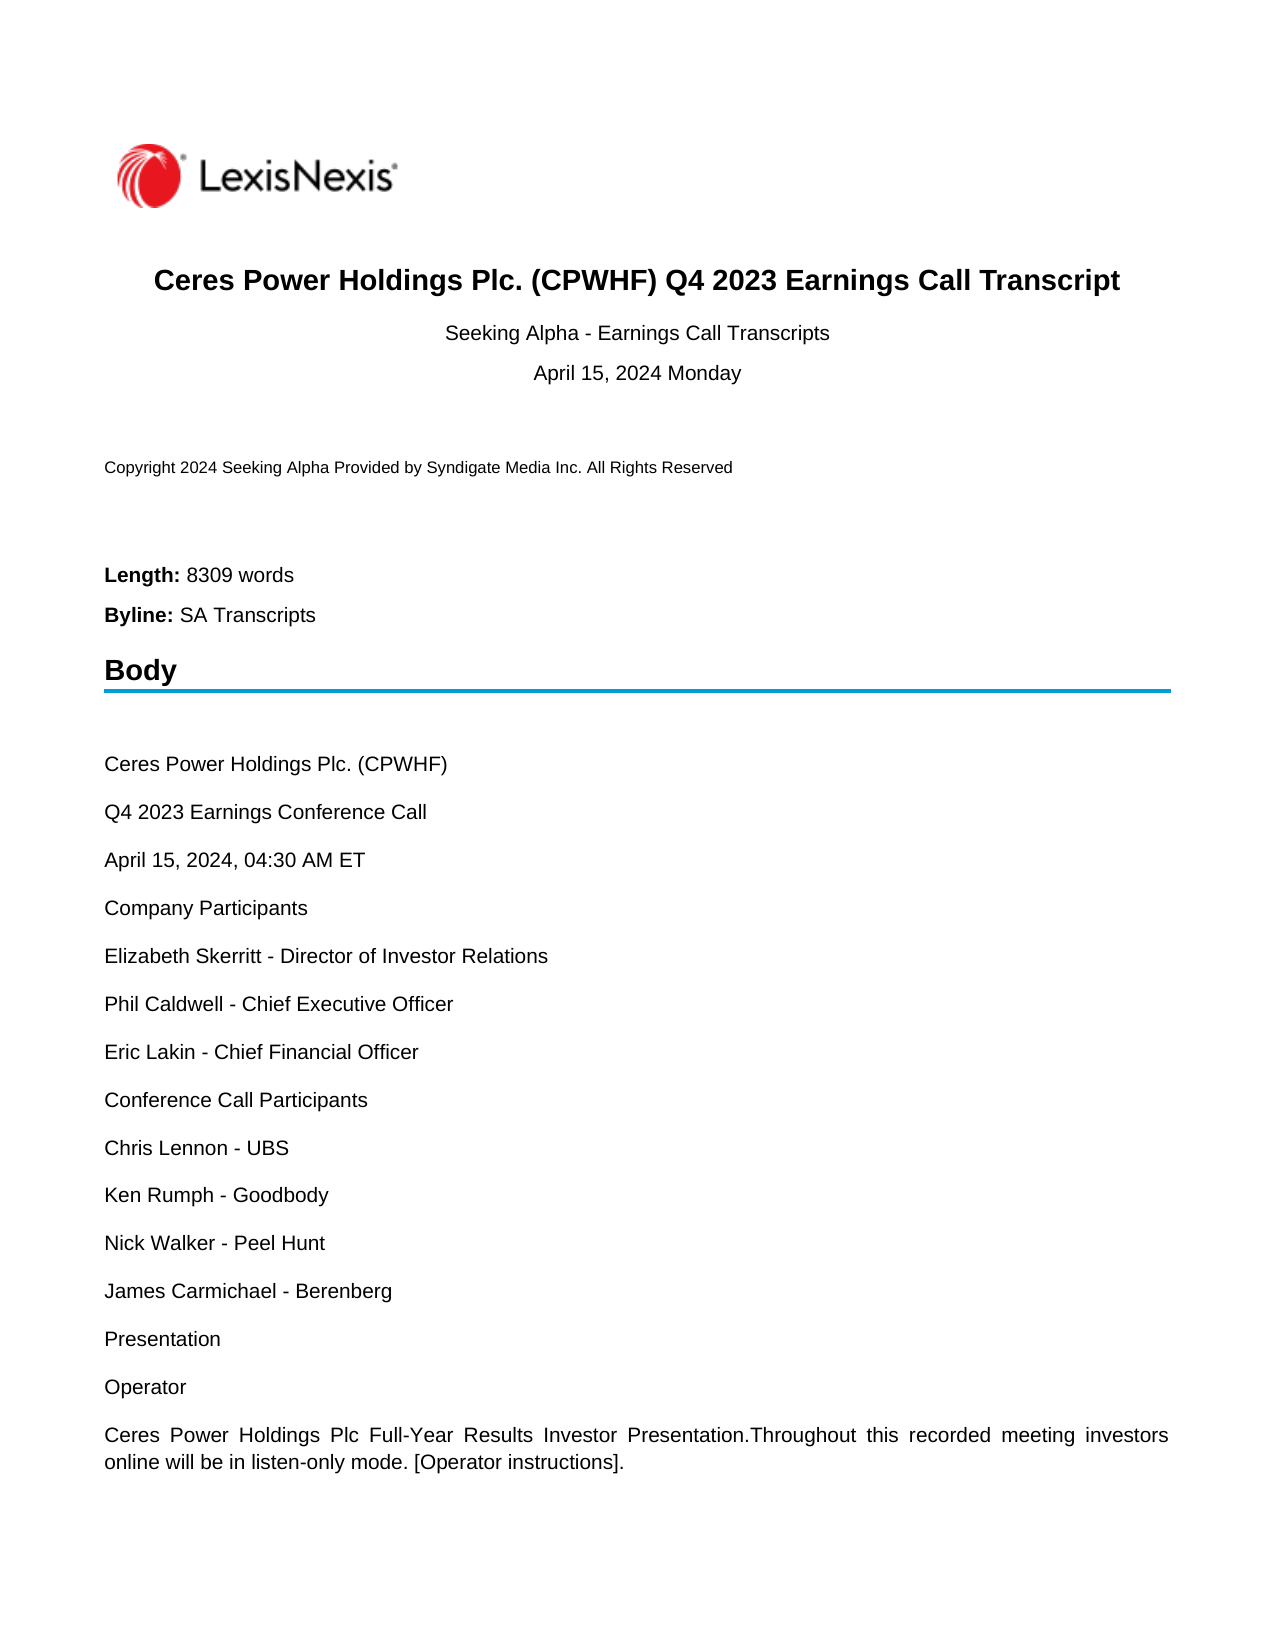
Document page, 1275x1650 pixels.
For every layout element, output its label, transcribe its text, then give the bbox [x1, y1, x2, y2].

text Byline: SA Transcripts [104, 599, 1171, 626]
text Operator [104, 1372, 1171, 1399]
text Length: 8309 words [104, 560, 1171, 587]
text Seeking Alpha - Earnings Call Transcripts [104, 318, 1171, 345]
text Ceres Power Holdings Plc. (CPWHF) [104, 749, 1171, 776]
picture [104, 144, 412, 208]
text Nick Walker - Peel Hunt [104, 1228, 1171, 1255]
text Q4 2023 Earnings Conference Call [104, 797, 1171, 824]
text Company Participants [104, 893, 1171, 920]
text Eric Lakin - Chief Financial Officer [104, 1036, 1171, 1063]
text Ceres Power Holdings Plc Full-Year Results Investor Presentation.Throughout this recorded meeting investors online will be in listen-only mode. [Operator instructions]. [104, 1420, 1171, 1474]
text Presentation [104, 1324, 1171, 1351]
text Elizabeth Skerritt - Director of Investor Relations [104, 941, 1171, 968]
text James Carmichael - Berenberg [104, 1276, 1171, 1303]
text April 15, 2024, 04:30 AM ET [104, 845, 1171, 872]
text Chris Lennon - UBS [104, 1132, 1171, 1159]
text Ken Rumph - Goodbody [104, 1180, 1171, 1207]
text April 15, 2024 Monday [104, 357, 1171, 384]
text Conference Call Participants [104, 1084, 1171, 1111]
text Phil Caldwell - Chief Executive Officer [104, 988, 1171, 1016]
text Copyright 2024 Seeking Alpha Provided by Syndigate Media Inc. All Rights Reserved [104, 426, 1171, 477]
text Body [104, 651, 1171, 687]
subtitle Ceres Power Holdings Plc. (CPWHF) Q4 2023 Earnings Call Transcript [104, 261, 1171, 297]
